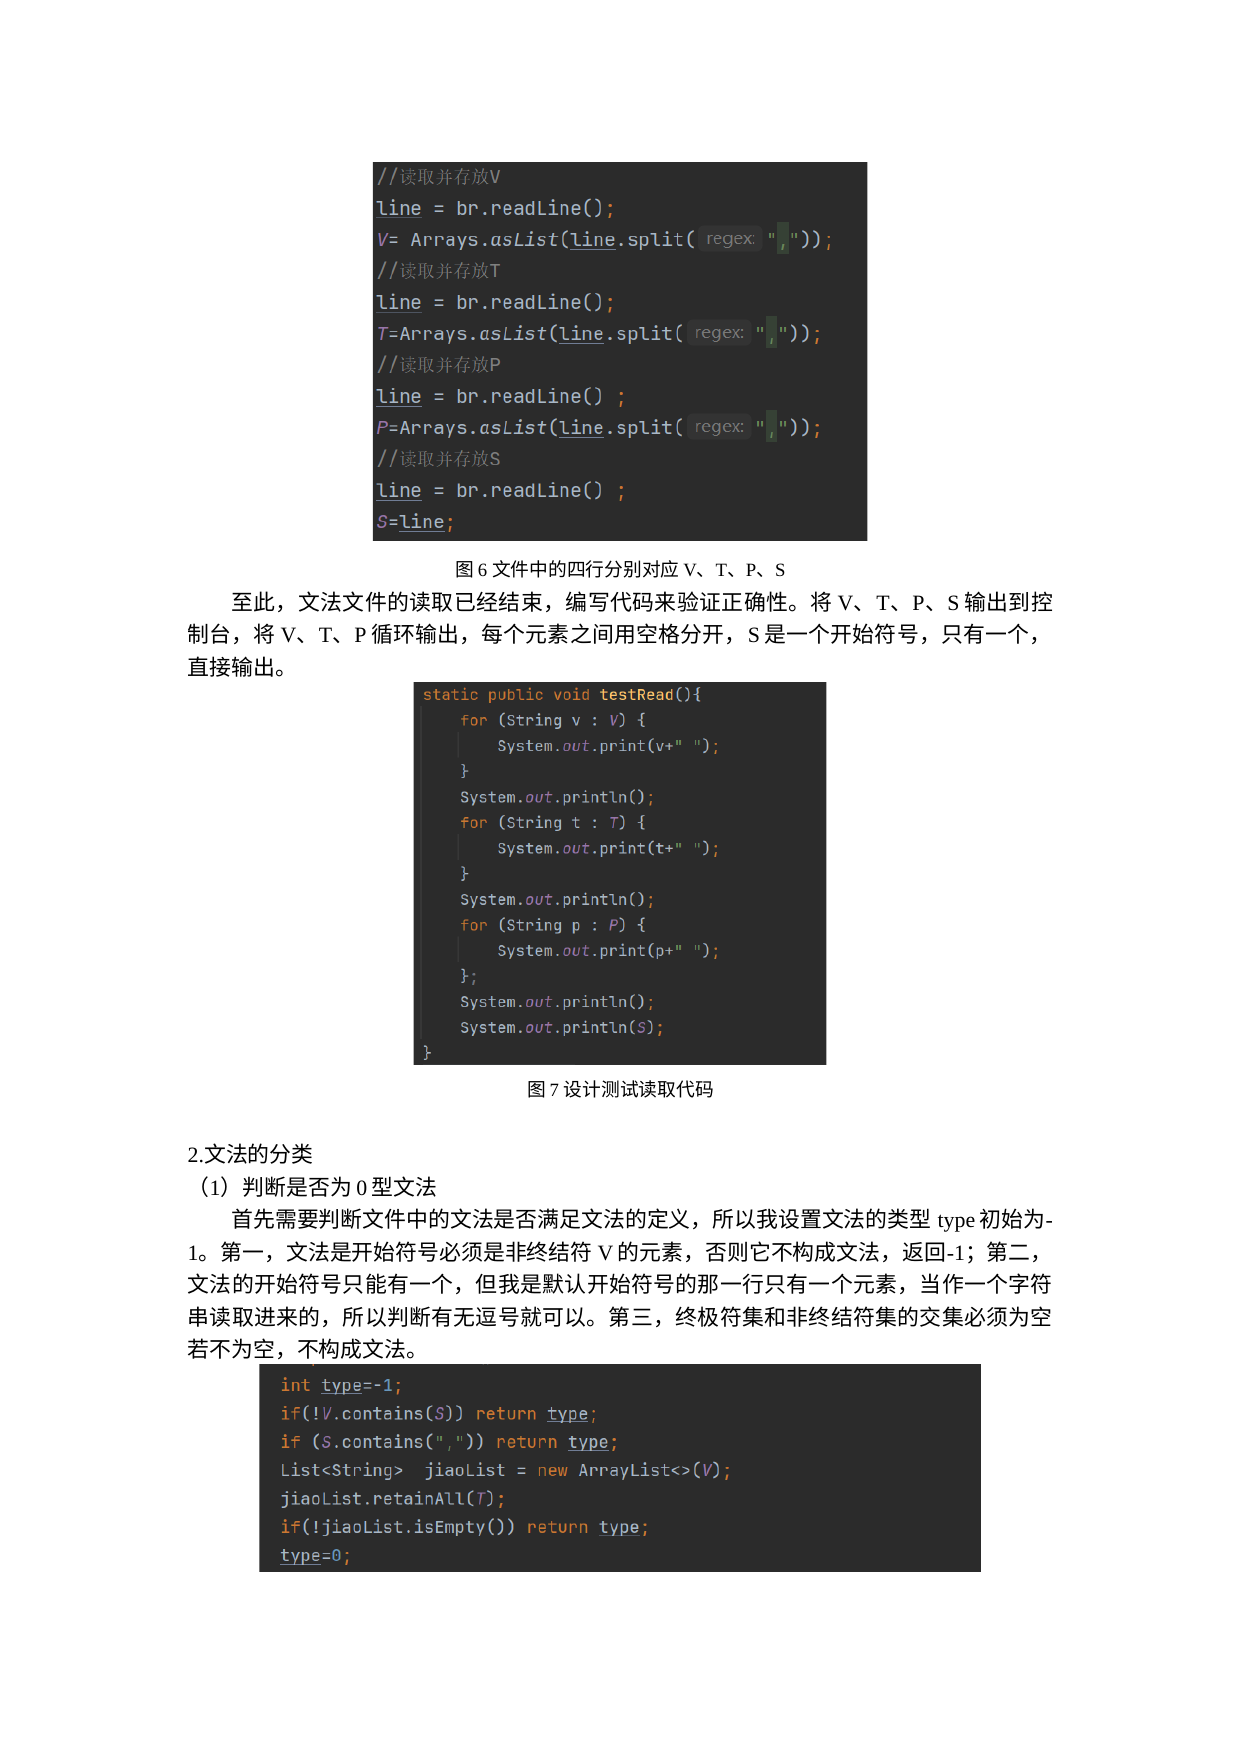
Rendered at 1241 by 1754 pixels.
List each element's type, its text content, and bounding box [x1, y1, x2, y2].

picture [372, 162, 868, 541]
text 图6 文件中的四行分别对应V、T、P、S [187, 552, 1053, 584]
picture [259, 1364, 981, 1572]
text 2.文法的分类 [187, 1137, 1053, 1169]
text 首先需要判断文件中的文法是否满足文法的定义，所以我设置文法的类型type初始为-1。第一，文法是开始符号必须是非终结符V的元素，否则它不构成文法，返回-1；第二，文法的开始符号只能有一个，但我是默认开始符号的那一行只有一个元素，当作一个字符串读取进来的，所以判断有无逗号就可以。第三，终极符集和非终结符集的交集必须为空，若不为空，不构成文法。 [187, 1202, 1053, 1364]
text 至此，文法文件的读取已经结束，编写代码来验证正确性。将V、T、P、S输出到控制台，将V、T、P循环输出，每个元素之间用空格分开，S是一个开始符号，只有一个，直接输出。 [187, 584, 1053, 682]
text （1）判断是否为0型文法 [187, 1169, 1053, 1202]
picture [413, 682, 827, 1065]
text 图7 设计测试读取代码 [187, 1072, 1053, 1104]
